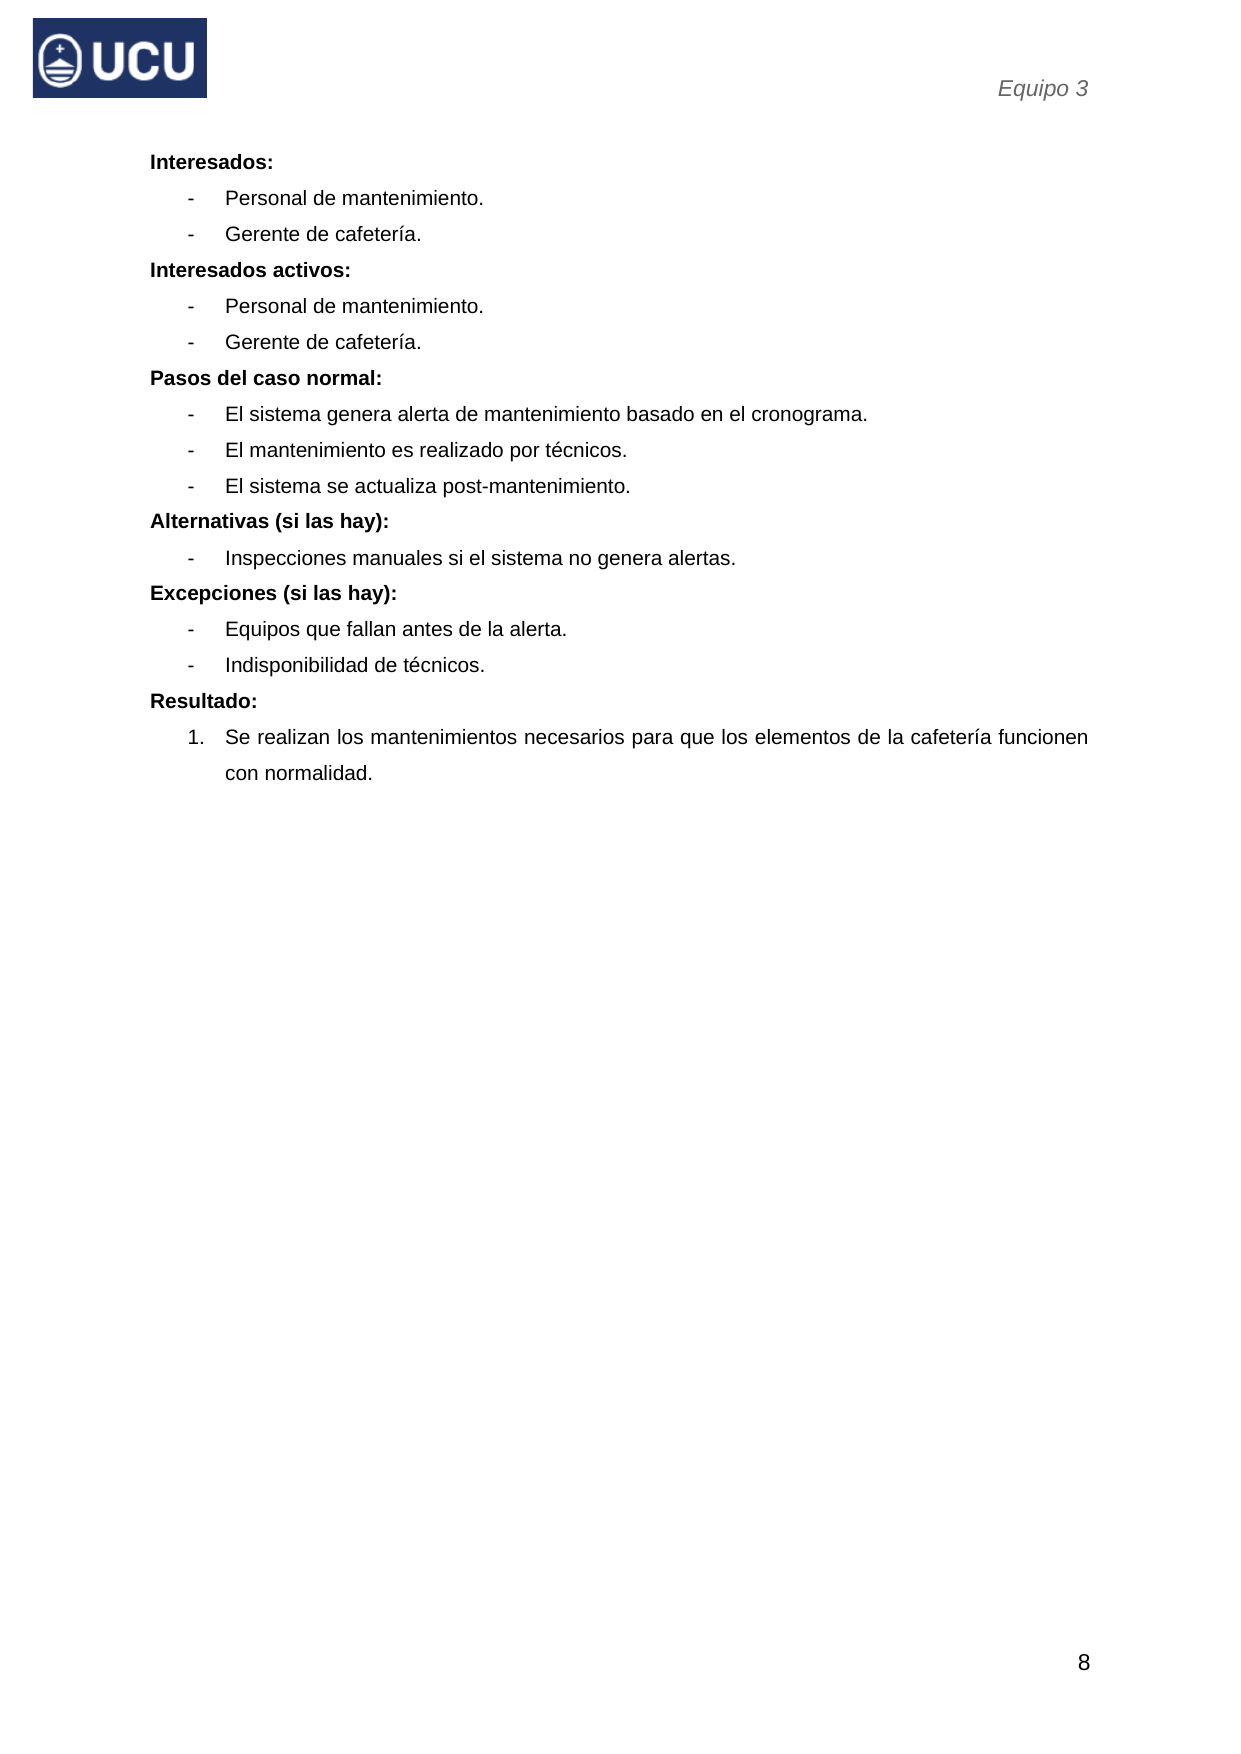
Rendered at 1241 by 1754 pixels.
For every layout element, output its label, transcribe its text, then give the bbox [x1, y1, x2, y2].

list Equipos que fallan antes de la alerta. [187, 617, 1090, 641]
list Inspecciones manuales si el sistema no genera alertas. [187, 545, 1090, 569]
text Interesados activos: [150, 258, 1090, 282]
text Excepciones (si las hay): [150, 581, 1090, 605]
list Indisponibilidad de técnicos. [187, 653, 1090, 677]
list Se realizan los mantenimientos necesarios para que los elementos de la cafetería funcionen con normalidad. [187, 725, 1090, 785]
list El sistema genera alerta de mantenimiento basado en el cronograma. [187, 402, 1090, 426]
text Alternativas (si las hay): [150, 509, 1090, 533]
list El mantenimiento es realizado por técnicos. [187, 437, 1090, 461]
list El sistema se actualiza post-mantenimiento. [187, 473, 1090, 497]
list Gerente de cafetería. [187, 330, 1090, 354]
picture [32, 18, 207, 98]
text Pasos del caso normal: [150, 366, 1090, 389]
list Personal de mantenimiento. [187, 294, 1090, 318]
text Interesados: [150, 150, 1090, 174]
text Resultado: [150, 689, 1090, 713]
list Personal de mantenimiento. [187, 186, 1090, 210]
list Gerente de cafetería. [187, 222, 1090, 246]
